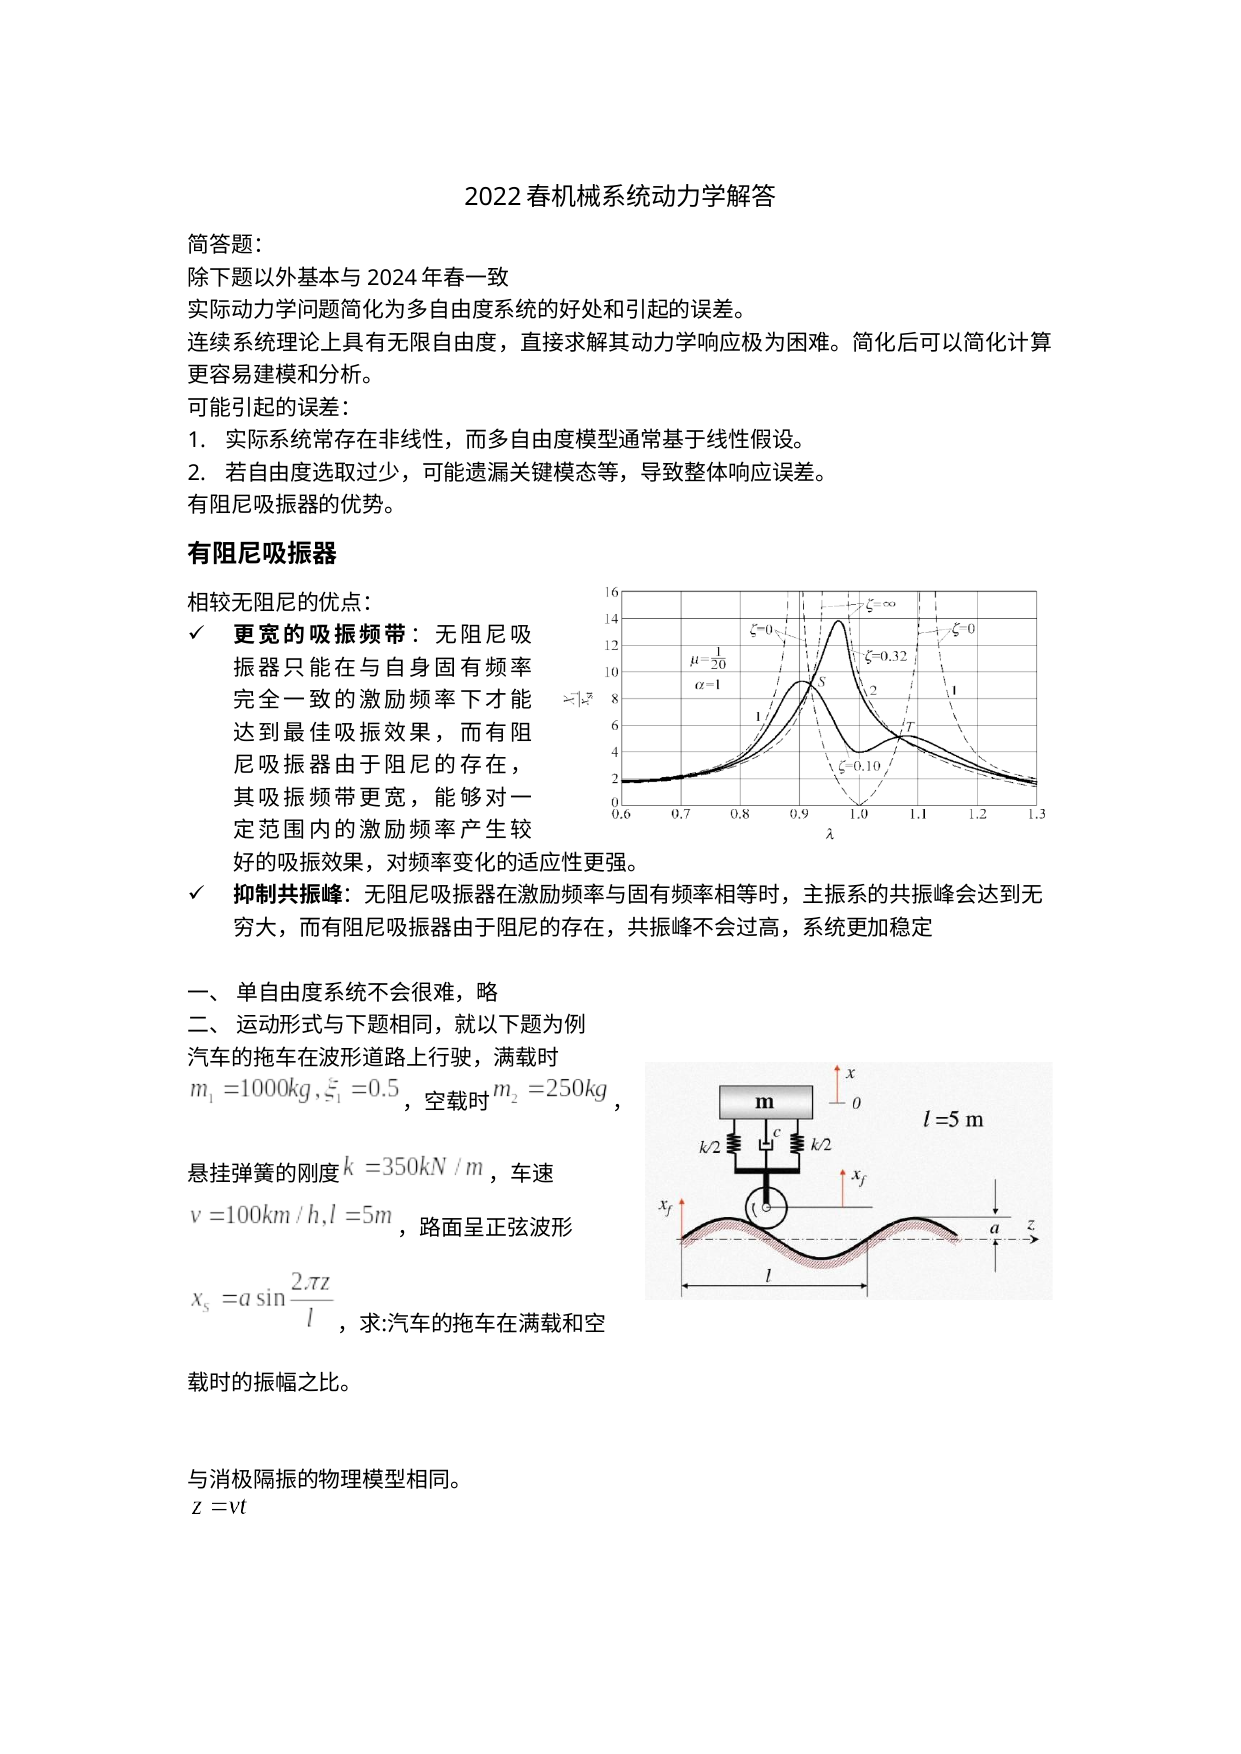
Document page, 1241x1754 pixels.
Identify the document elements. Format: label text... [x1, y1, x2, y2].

list 抑制共振峰：无阻尼吸振器在激励频率与固有频率相等时，主振系的共振峰会达到无穷大，而有阻尼吸振器由于阻尼的存在，共振峰不会过高，系统更加稳定 [187, 877, 1053, 942]
picture [551, 578, 1053, 844]
text 相较无阻尼的优点： [187, 584, 551, 617]
list 实际系统常存在非线性，而多自由度模型通常基于线性假设。 [187, 422, 1053, 454]
list 若自由度选取过少，可能遗漏关键模态等，导致整体响应误差。 [187, 454, 1053, 487]
picture [645, 1062, 1053, 1300]
text 连续系统理论上具有无限自由度，直接求解其动力学响应极为困难。简化后可以简化计算，更容易建模和分析。 [187, 324, 1053, 389]
text 除下题以外基本与2024年春一致 [187, 259, 1053, 292]
text 实际动力学问题简化为多自由度系统的好处和引起的误差。 [187, 292, 1053, 324]
text 与消极隔振的物理模型相同。 [187, 1462, 1053, 1494]
text 有阻尼吸振器的优势。 [187, 487, 1053, 519]
text 有阻尼吸振器 [187, 519, 1053, 584]
text 2022春机械系统动力学解答 [187, 162, 1053, 227]
text 一、 单自由度系统不会很难，略 [187, 974, 1053, 1007]
text 二、 运动形式与下题相同，就以下题为例 [187, 1007, 1053, 1039]
text 可能引起的误差： [187, 389, 1053, 422]
text 简答题： [187, 227, 1053, 259]
